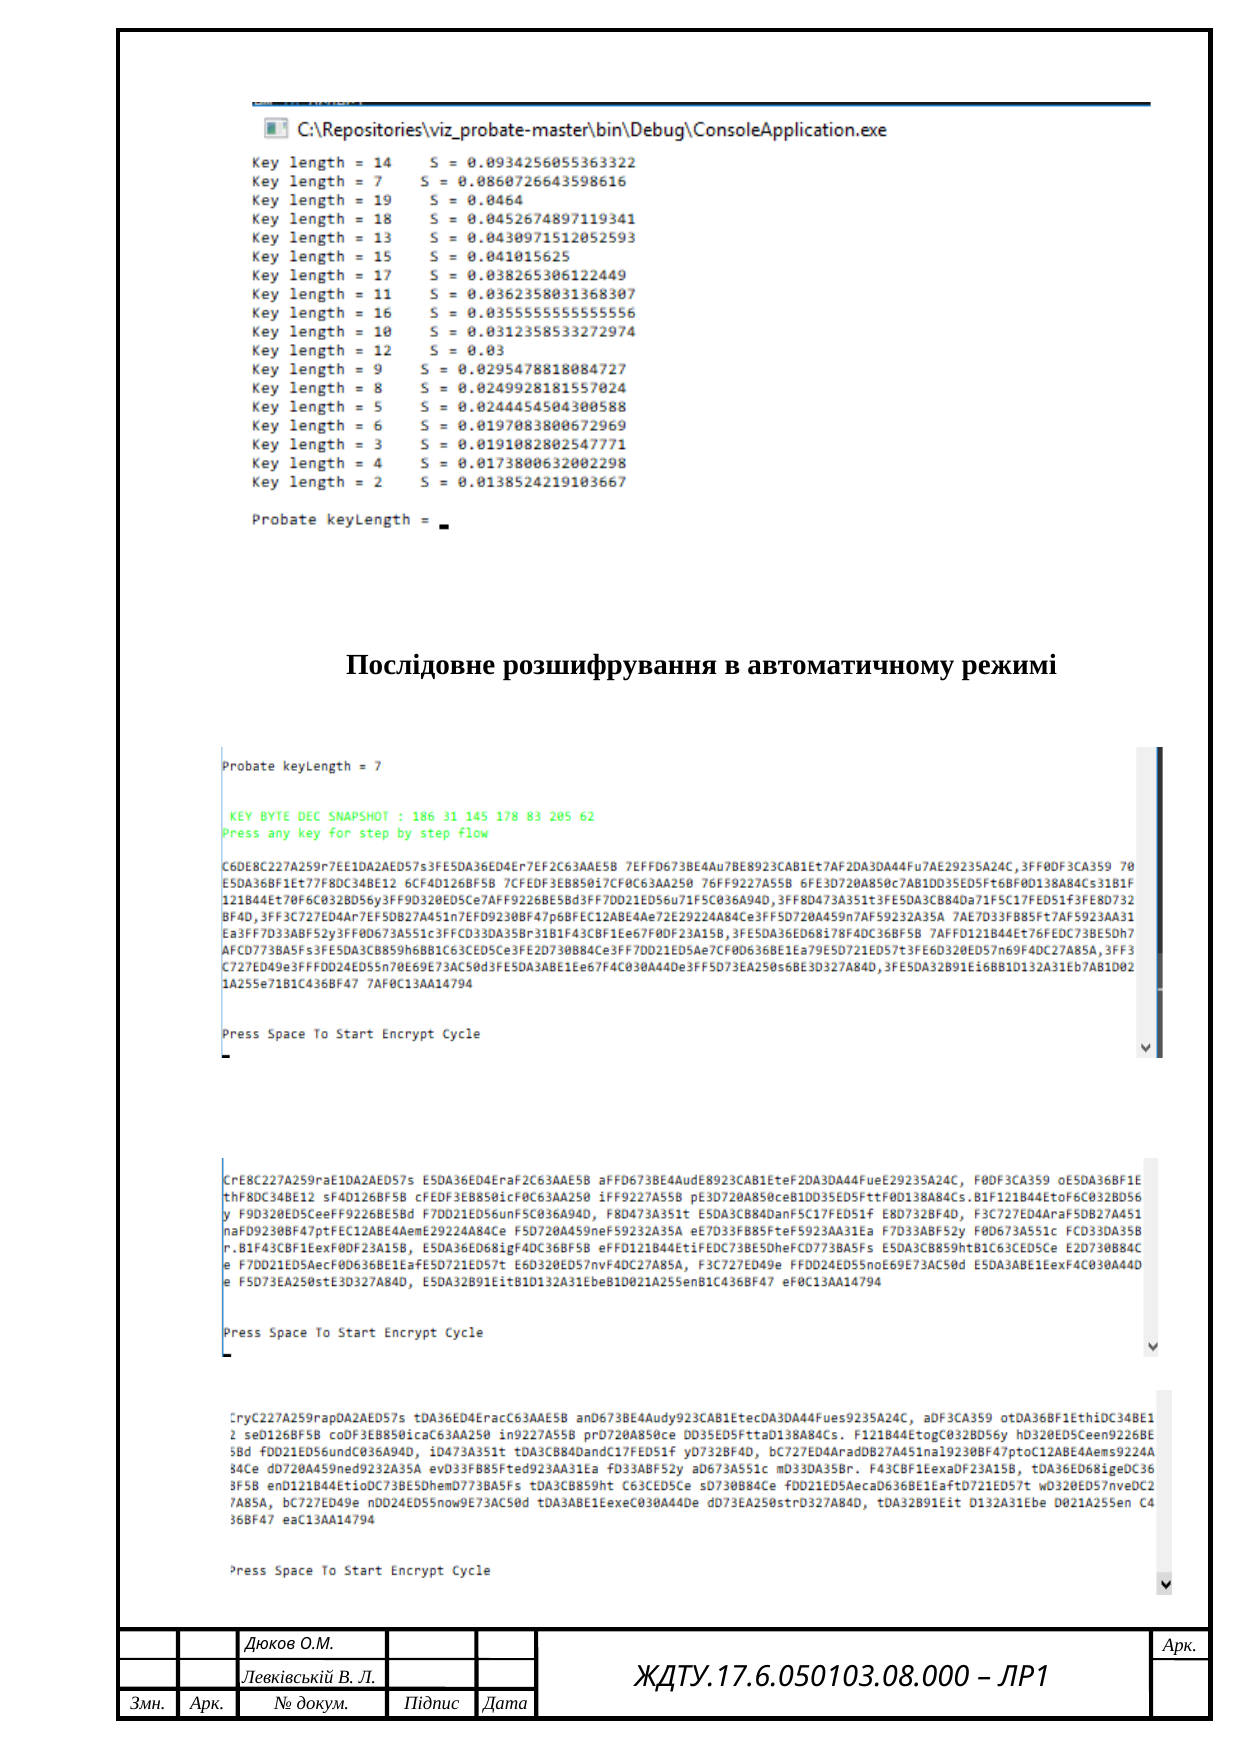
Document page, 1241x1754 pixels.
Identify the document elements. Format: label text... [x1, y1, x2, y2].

text Послідовне розшифрування в автоматичному режимі [148, 647, 1181, 681]
picture [221, 747, 1163, 1058]
picture [221, 1158, 1159, 1357]
picture [252, 102, 1151, 614]
picture [230, 1390, 1172, 1595]
